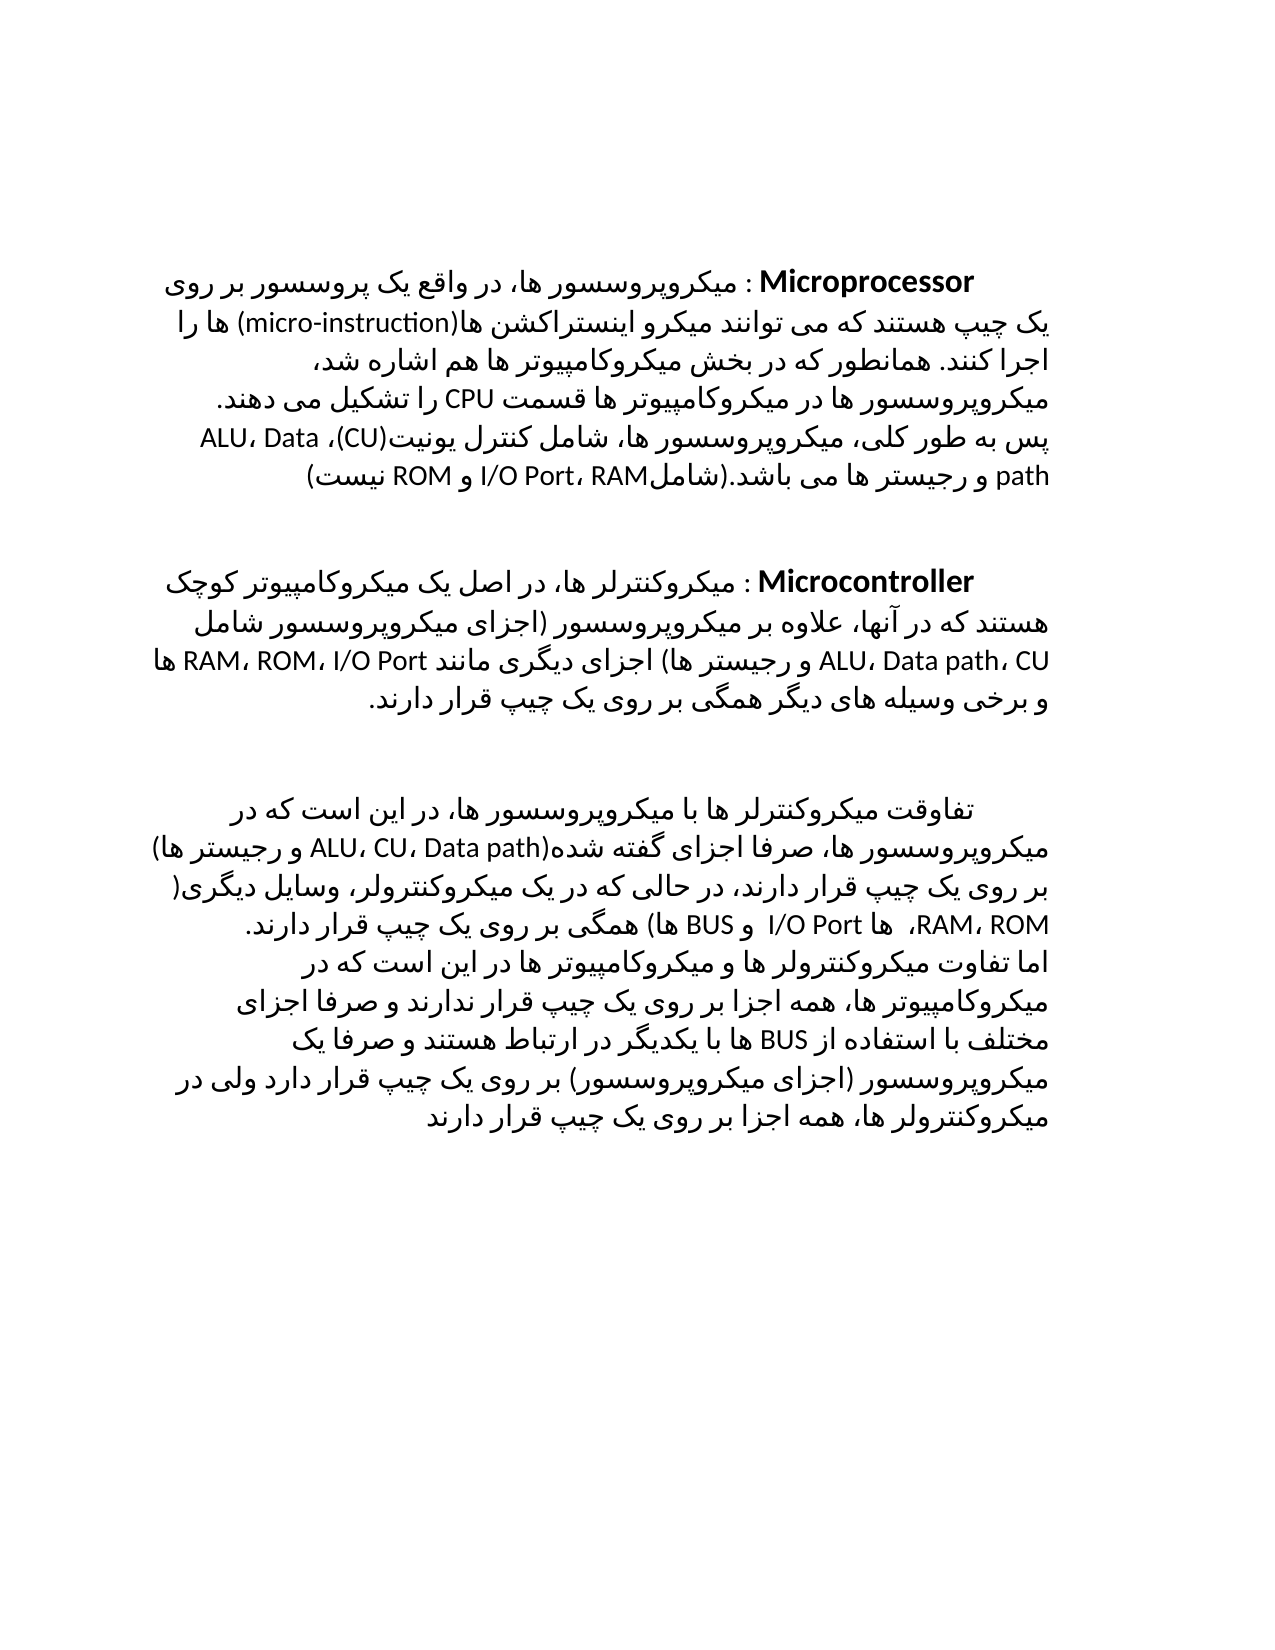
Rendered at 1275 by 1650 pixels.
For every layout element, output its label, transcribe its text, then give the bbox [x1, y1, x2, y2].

text Microprocessor : میکروپروسسور ها، در واقع یک پروسسور بر روی یک چیپ هستند که می توانند میکرو اینستراکشن ها(micro-instruction) ها را اجرا کنند. همانطور که در بخش میکروکامپیوتر ها هم اشاره شد، میکروپروسسور ها در میکروکامپیوتر ها قسمت CPU را تشکیل می دهند. پس به طور کلی، میکروپروسسور ها، شامل کنترل یونیت(CU)، ALU، Data path و رجیستر ها می باشد.(شاملI/O Port، RAM و ROM نیست) [150, 260, 1050, 493]
text Microcontroller : میکروکنترلر ها، در اصل یک میکروکامپیوتر کوچک هستند که در آنها، علاوه بر میکروپروسسور (اجزای میکروپروسسور شامل ALU، Data path، CU و رجیستر ها) اجزای دیگری مانند RAM، ROM، I/O Port ها و برخی وسیله های دیگر همگی بر روی یک چیپ قرار دارند. [150, 560, 1050, 716]
text تفاوقت میکروکنترلر ها با میکروپروسسور ها، در این است که در میکروپروسسور ها، صرفا اجزای گفته شده(ALU، CU، Data path و رجیستر ها) بر روی یک چیپ قرار دارند، در حالی که در یک میکروکنترولر، وسایل دیگری(RAM، ROM، ها I/O Port و BUS ها) همگی بر روی یک چیپ قرار دارند. اما تفاوت میکروکنترولر ها و میکروکامپیوتر ها در این است که در میکروکامپیوتر ها، همه اجزا بر روی یک چیپ قرار ندارند و صرفا اجزای مختلف با استفاده از BUS ها با یکدیگر در ارتباط هستند و صرفا یک میکروپروسسور (اجزای میکروپروسسور) بر روی یک چیپ قرار دارد ولی در میکروکنترولر ها، همه اجزا بر روی یک چیپ قرار دارند [150, 791, 1050, 1134]
